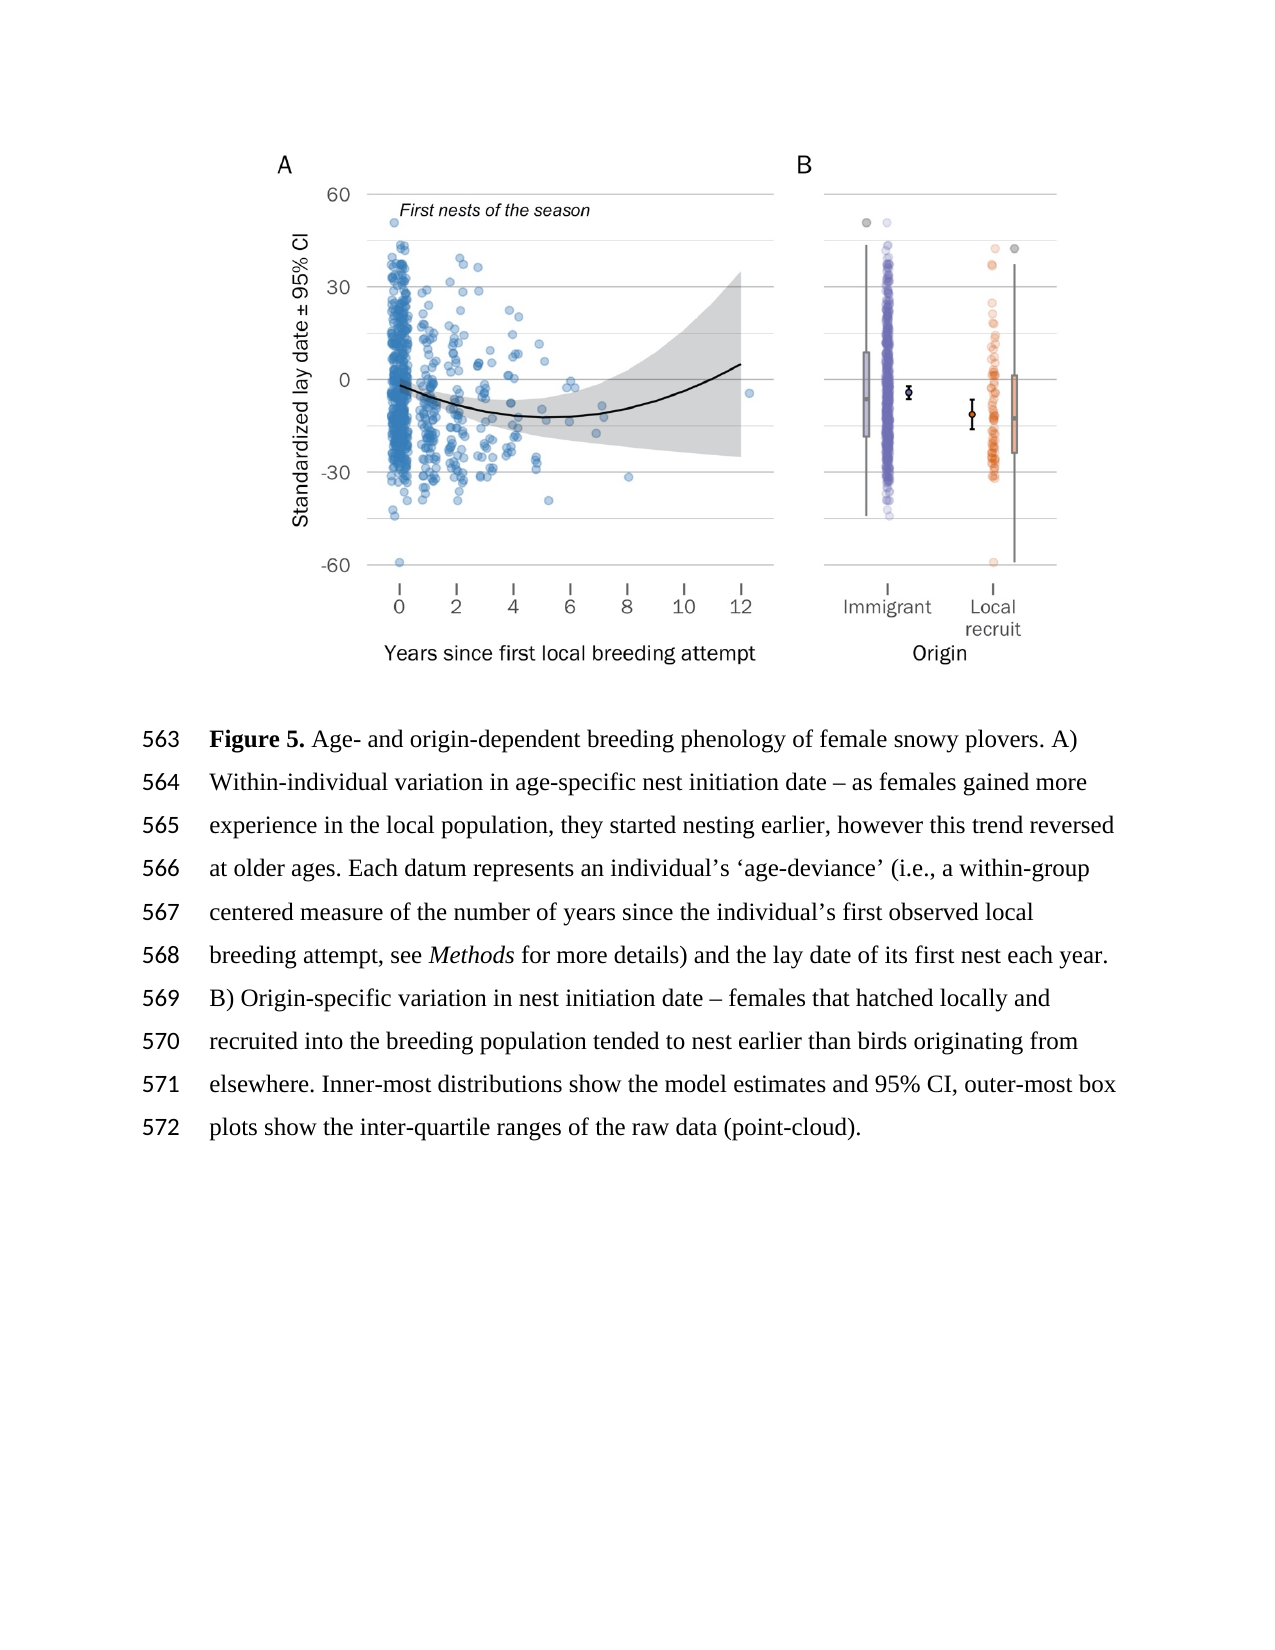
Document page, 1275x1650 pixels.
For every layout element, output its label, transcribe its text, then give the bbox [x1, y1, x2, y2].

text Figure 5. Age- and origin-dependent breeding phenology of female snowy plovers. A) Within-individual variation in age-specific nest initiation date – as females gained more experience in the local population, they started nesting earlier, however this trend reversed at older ages. Each datum represents an individual’s ‘age-deviance’ (i.e., a within-group centered measure of the number of years since the individual’s first observed local breeding attempt, see Methods for more details) and the lay date of its first nest each year. B) Origin-specific variation in nest initiation date – females that hatched locally and recruited into the breeding population tended to nest earlier than birds originating from elsewhere. Inner-most distributions show the model estimates and 95% CI, outer-most box plots show the inter-quartile ranges of the raw data (point-cloud). [209, 724, 1125, 1141]
picture [224, 150, 1110, 667]
